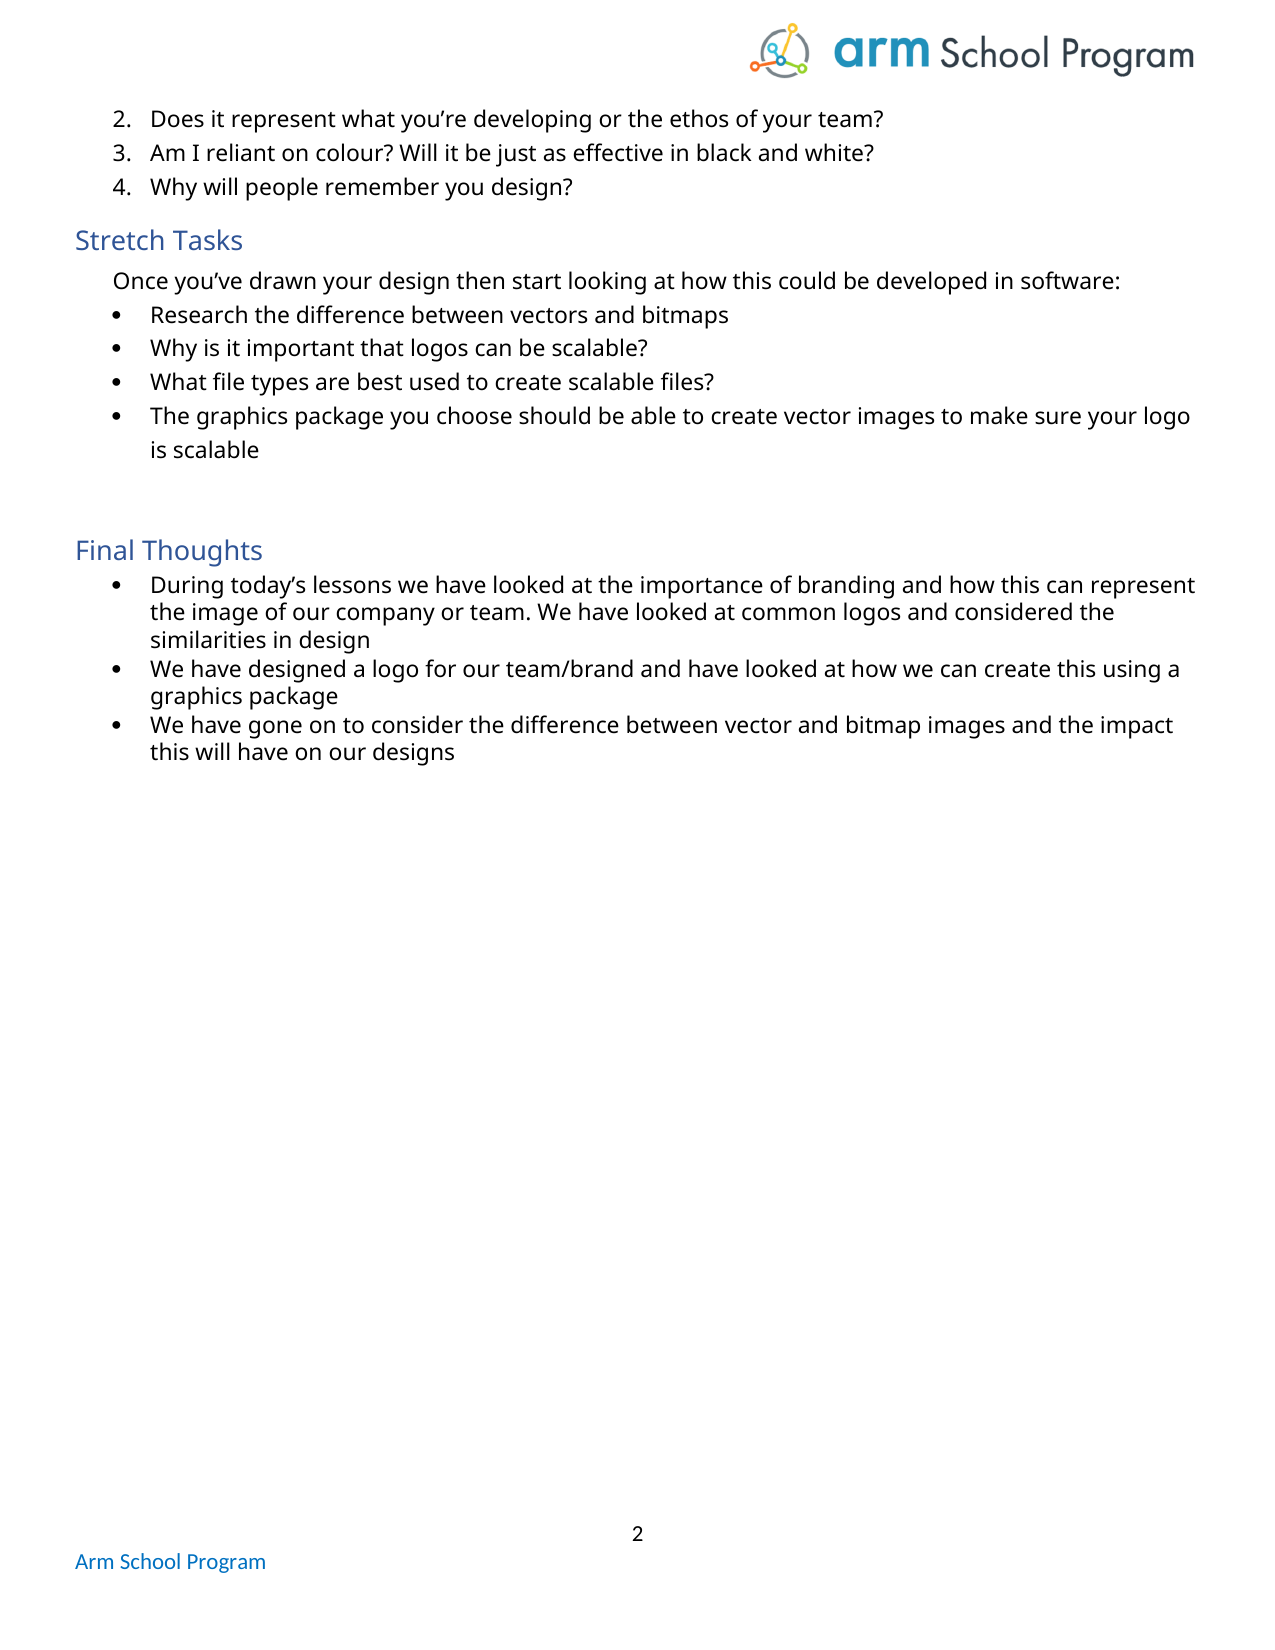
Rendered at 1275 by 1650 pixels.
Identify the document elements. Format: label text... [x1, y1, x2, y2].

subtitle Final Thoughts [75, 531, 1200, 568]
list Why will people remember you design? [112, 171, 1200, 202]
list Why is it important that logos can be scalable? [112, 332, 1200, 364]
list The graphics package you choose should be able to create vector images to make sure your logo is scalable [112, 400, 1200, 465]
picture [743, 18, 1197, 82]
list What file types are best used to create scalable files? [112, 366, 1200, 397]
list Am I reliant on colour? Will it be just as effective in black and white? [112, 137, 1200, 168]
subtitle Stretch Tasks [75, 221, 1200, 258]
list Research the difference between vectors and bitmaps [112, 299, 1200, 330]
list We have gone on to consider the difference between vector and bitmap images and the impact this will have on our designs [112, 711, 1200, 768]
list During today’s lessons we have looked at the importance of branding and how this can represent the image of our company or team. We have looked at common logos and considered the similarities in design [112, 571, 1200, 655]
subtitle Once you’ve drawn your design then start looking at how this could be developed in software: [112, 265, 1200, 296]
list We have designed a logo for our team/brand and have looked at how we can create this using a graphics package [112, 655, 1200, 711]
list Does it represent what you’re developing or the ethos of your team? [112, 103, 1200, 134]
